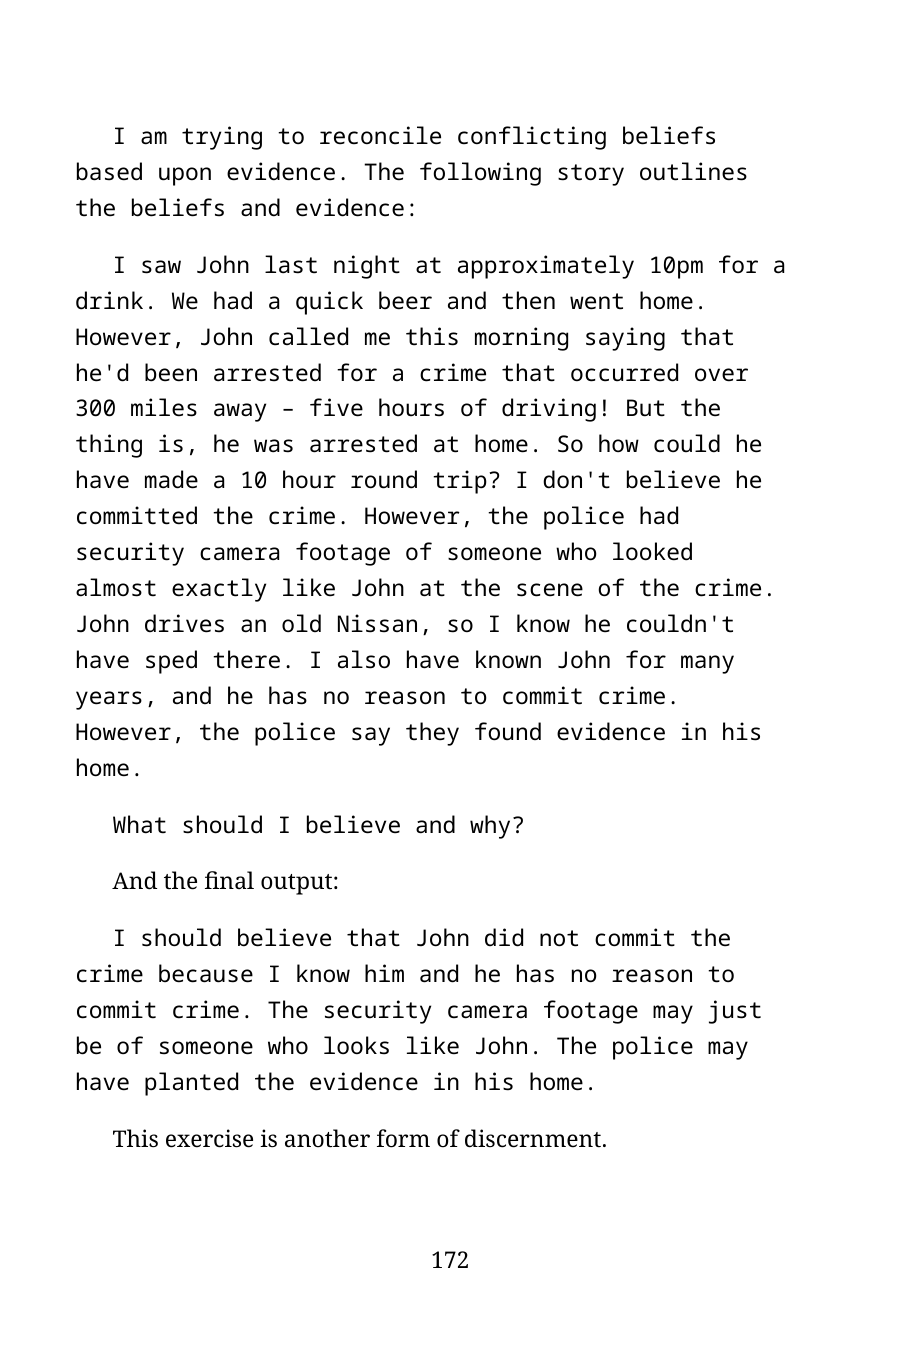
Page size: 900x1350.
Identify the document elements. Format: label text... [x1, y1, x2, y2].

text I saw John last night at approximately 10pm for a drink. We had a quick beer and then went home. However, John called me this morning saying that he'd been arrested for a crime that occurred over 300 miles away – five hours of driving! But the thing is, he was arrested at home. So how could he have made a 10 hour round trip? I don't believe he committed the crime. However, the police had security camera footage of someone who looked almost exactly like John at the scene of the crime. John drives an old Nissan, so I know he couldn't have sped there. I also have known John for many years, and he has no reason to commit crime. However, the police say they found evidence in his home. [75, 249, 787, 783]
text What should I believe and why? [75, 808, 787, 840]
text I am trying to reconcile conflicting beliefs based upon evidence. The following story outlines the beliefs and evidence: [75, 120, 787, 223]
text I should believe that John did not commit the crime because I know him and he has no reason to commit crime. The security camera footage may just be of someone who looks like John. The police may have planted the evidence in his home. [75, 922, 787, 1097]
text And the final output: [75, 865, 787, 897]
text This exercise is another form of discernment. [75, 1123, 787, 1154]
